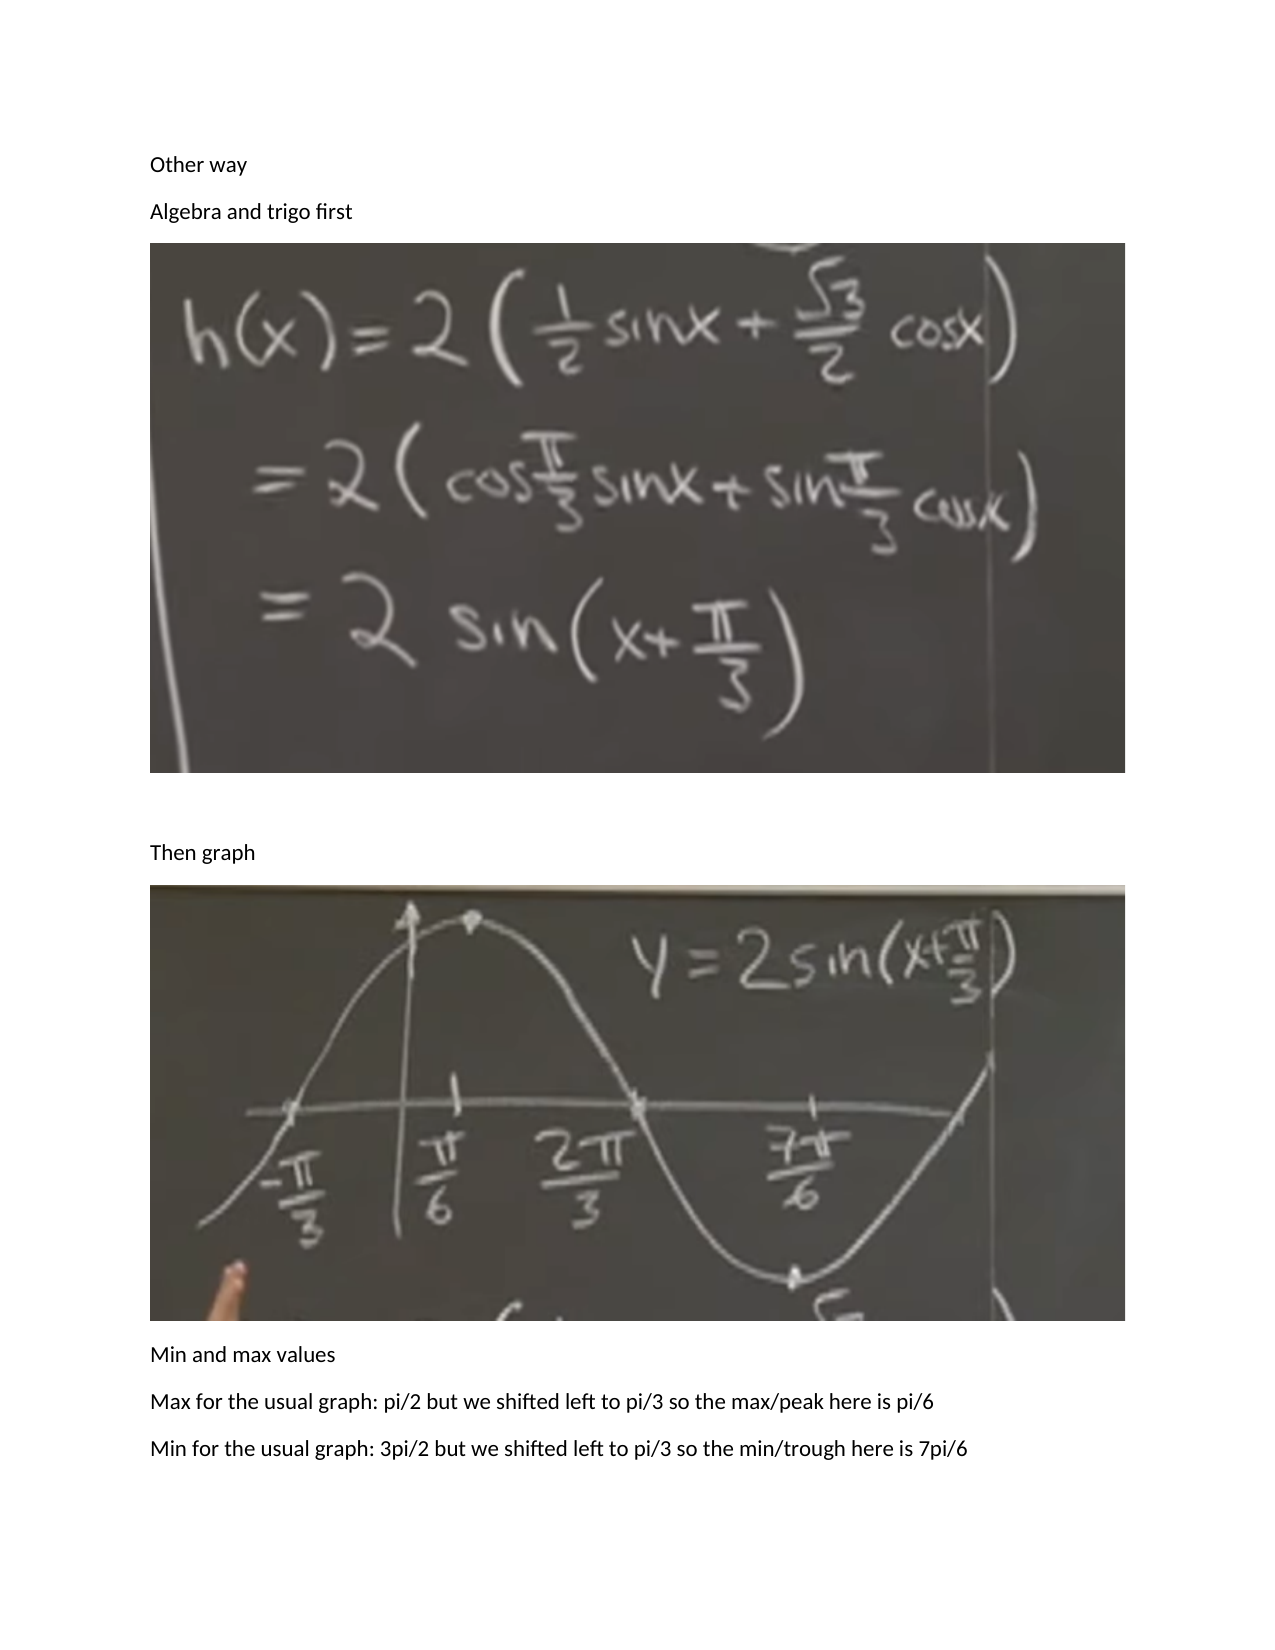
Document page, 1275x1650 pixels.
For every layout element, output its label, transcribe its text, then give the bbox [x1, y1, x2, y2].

text Max for the usual graph: pi/2 but we shifted left to pi/3 so the max/peak here is pi/6 [150, 1387, 1125, 1415]
text Min for the usual graph: 3pi/2 but we shifted left to pi/3 so the min/trough here is 7pi/6 [150, 1434, 1125, 1462]
picture [150, 243, 1125, 773]
picture [150, 885, 1125, 1321]
text Other way [150, 150, 1125, 178]
text Then graph [150, 838, 1125, 866]
text Min and max values [150, 1340, 1125, 1368]
text Algebra and trigo first [150, 197, 1125, 225]
